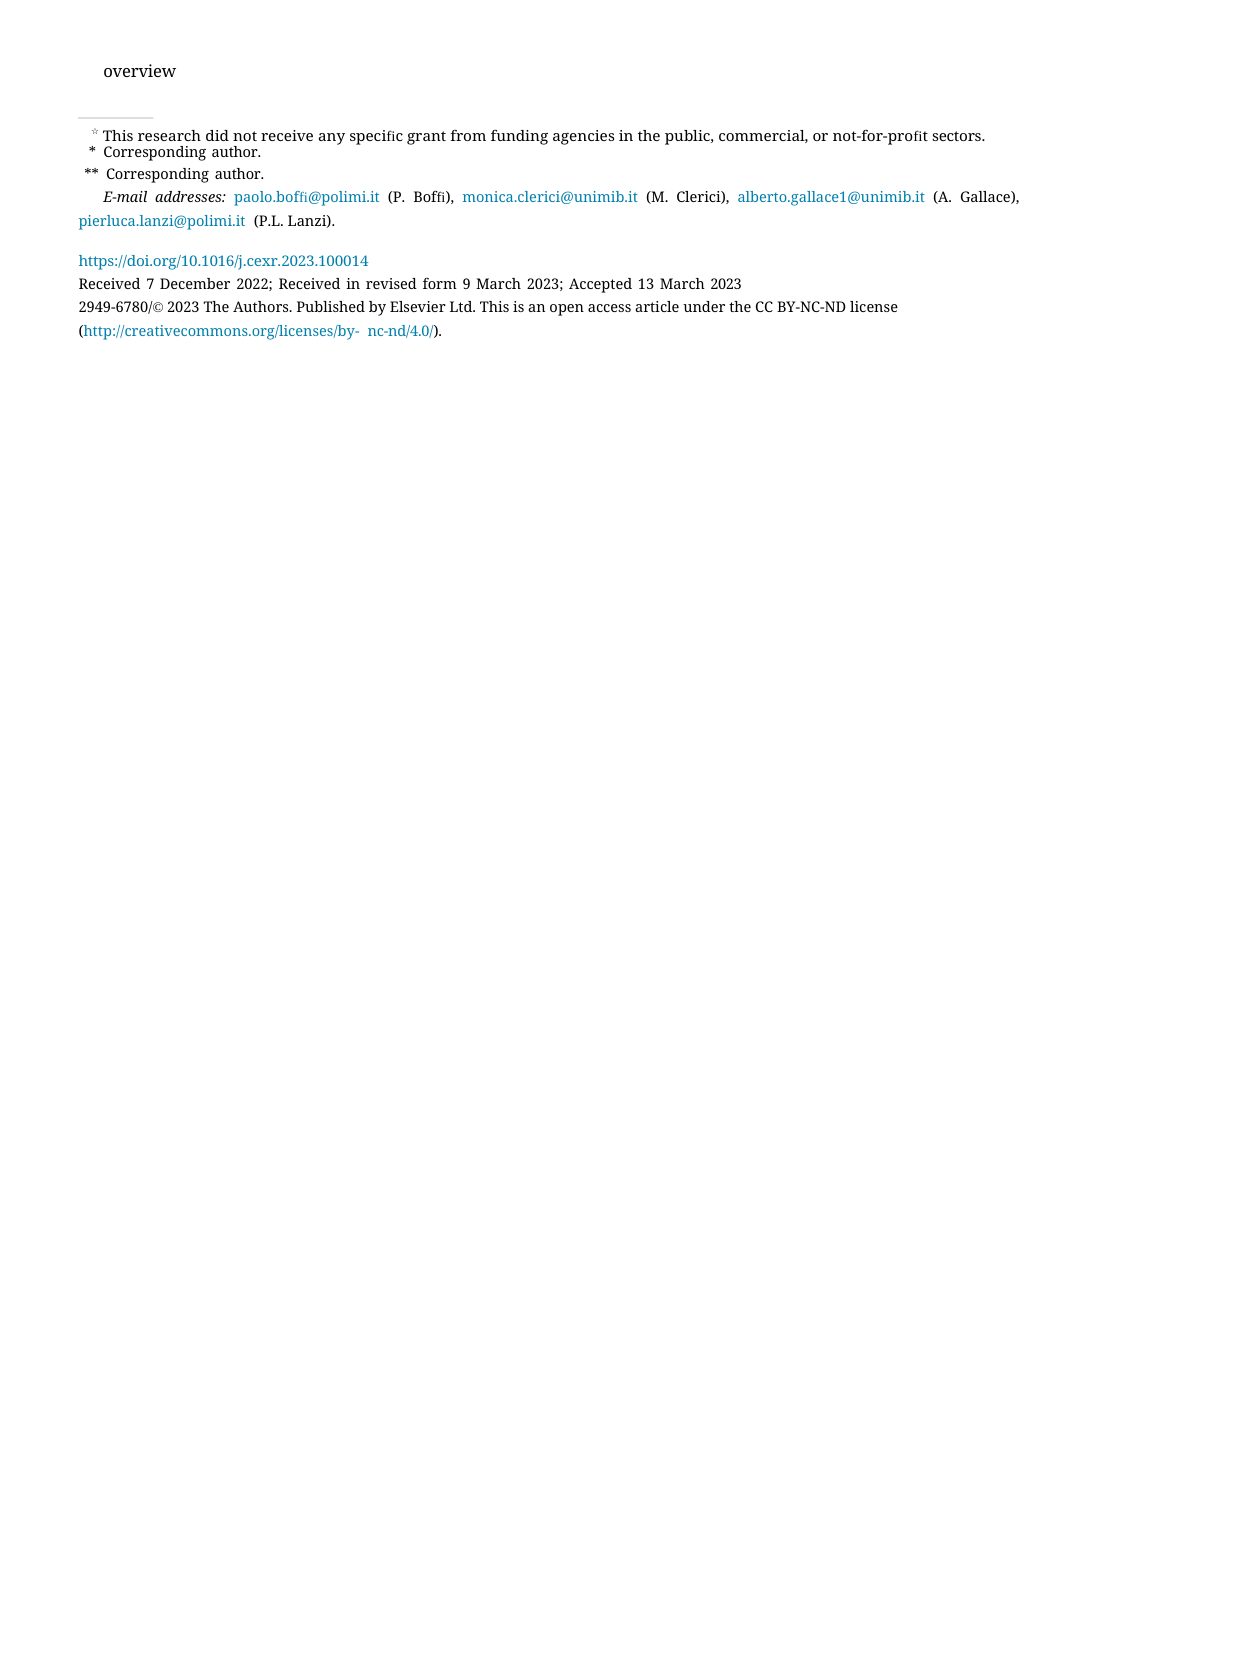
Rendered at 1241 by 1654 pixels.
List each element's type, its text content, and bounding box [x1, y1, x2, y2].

picture [174, 216, 186, 228]
picture [120, 325, 124, 338]
picture [563, 192, 579, 202]
picture [274, 325, 278, 338]
picture [168, 258, 176, 270]
text 2949-6780/© 2023 The Authors. Published by Elsevier Ltd. This is an open access article under the CC BY-NC-ND license (http://creativecommons.org/licenses/by- nc-nd/4.0/). [78, 297, 1162, 341]
text The paper is organized as follows. In Section 2, we briefly overview [103, 62, 606, 81]
picture [118, 255, 122, 268]
picture [234, 255, 239, 268]
picture [549, 194, 558, 200]
picture [116, 325, 120, 338]
picture [848, 197, 857, 204]
picture [176, 255, 180, 268]
picture [300, 192, 306, 202]
text ☆ This research did not receive any specific grant from funding agencies in the public, commercial, or not-for-profit sectors. [91, 123, 1173, 146]
text ** Corresponding author. [84, 164, 1173, 184]
text Received 7 December 2022; Received in revised form 9 March 2023; Accepted 13 March 2023 [78, 274, 1173, 293]
picture [429, 325, 433, 338]
picture [333, 325, 338, 338]
text * Corresponding author. [89, 146, 1173, 160]
picture [310, 192, 322, 201]
picture [561, 197, 570, 204]
picture [406, 325, 410, 338]
picture [293, 191, 299, 200]
text https://doi.org/10.1016/j.cexr.2023.100014 [78, 251, 1173, 270]
picture [122, 255, 126, 268]
picture [850, 192, 861, 201]
text E-mail addresses: paolo.boffi@polimi.it (P. Boffi), monica.clerici@unimib.it (M. Clerici), alberto.gallace1@unimib.it (A. Gallace), pierluca.lanzi@polimi.it (P.L. Lanzi). [78, 187, 1162, 231]
